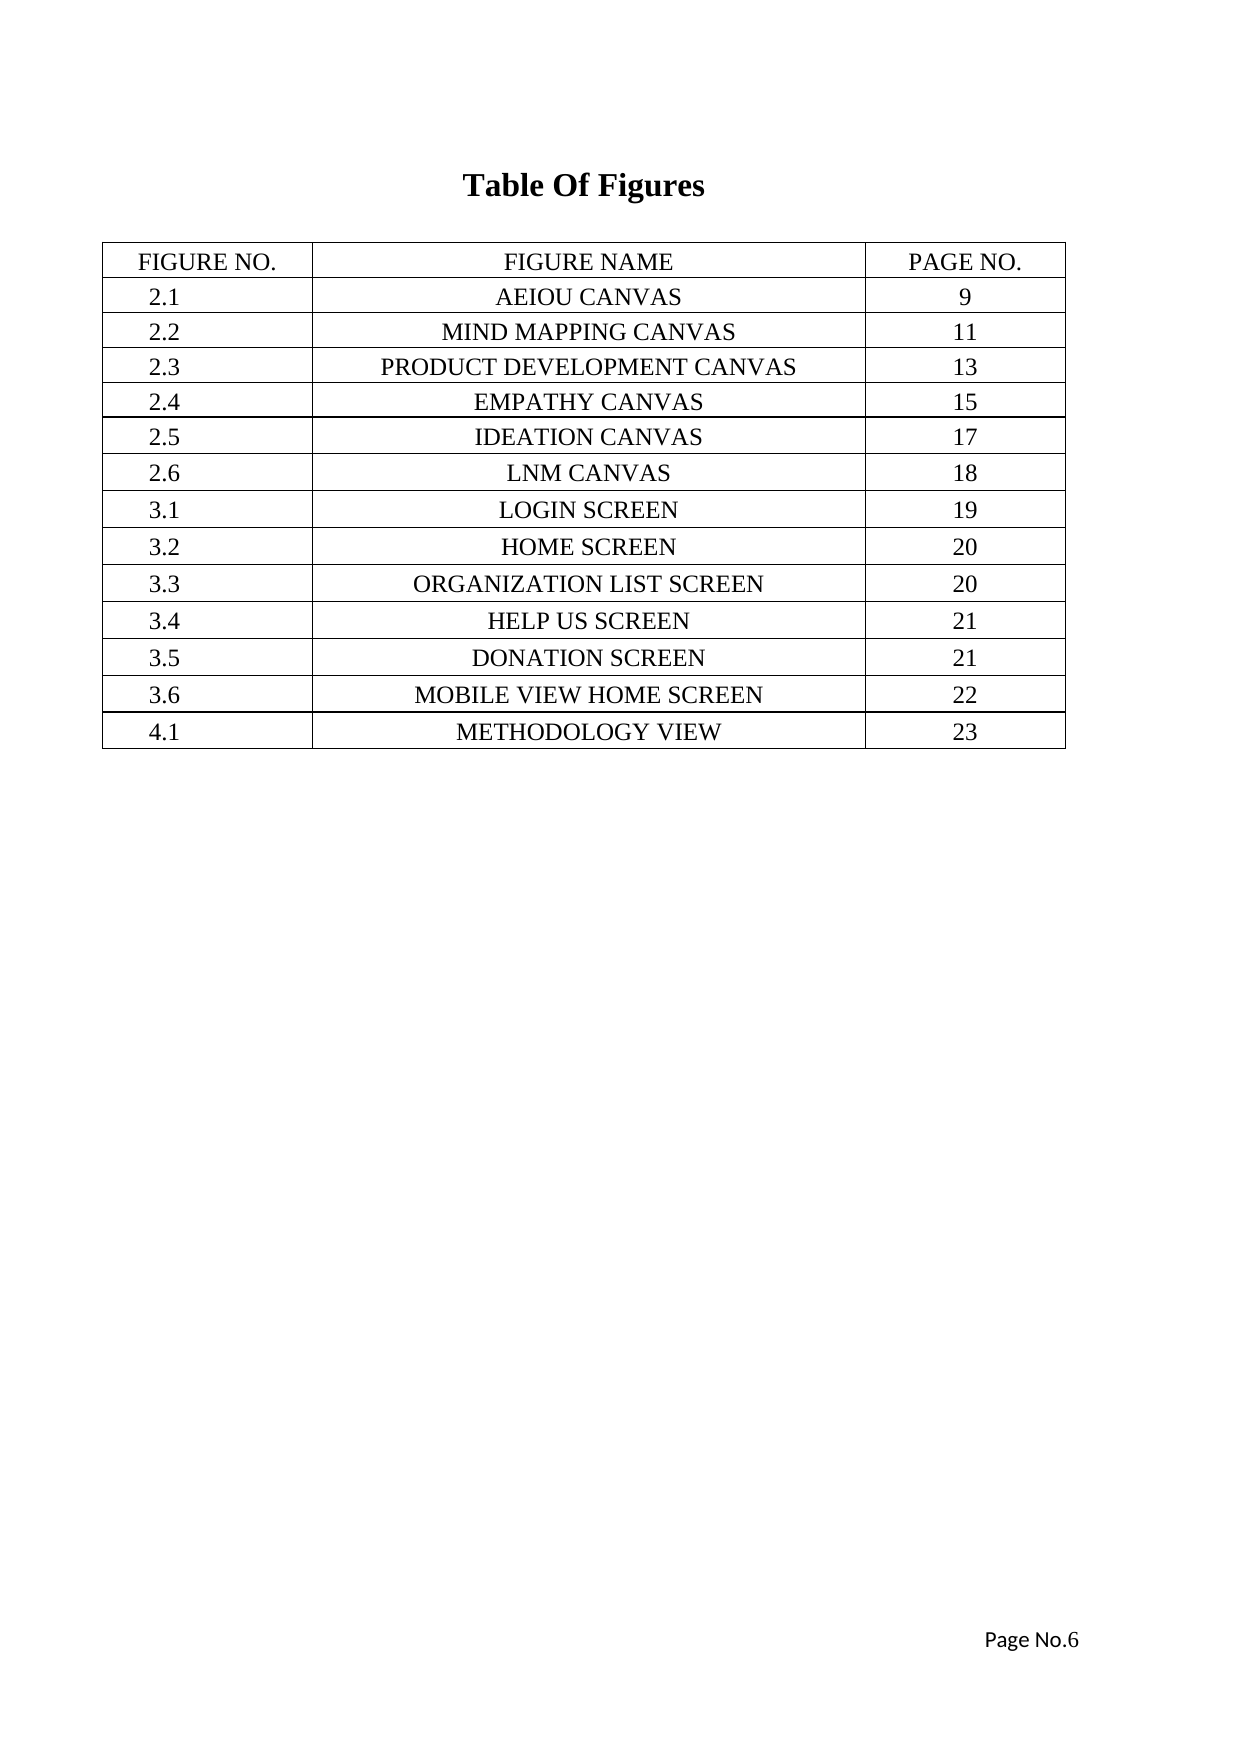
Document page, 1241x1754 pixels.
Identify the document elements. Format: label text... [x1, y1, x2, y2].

table_cell 21 [866, 639, 1065, 674]
table_cell LNM CANVAS [313, 454, 865, 490]
table_cell 22 [866, 676, 1065, 711]
table_cell 17 [866, 418, 1065, 453]
table_cell IDEATION CANVAS [313, 418, 865, 453]
table_cell 3.4 [103, 602, 312, 638]
table_header FIGURE NO. [103, 243, 312, 277]
table_cell ORGANIZATION LIST SCREEN [313, 565, 865, 601]
table_cell EMPATHY CANVAS [313, 383, 865, 416]
table_cell 2.6 [103, 454, 312, 490]
table_cell 2.1 [103, 278, 312, 312]
table_cell 3.3 [103, 565, 312, 601]
table_cell 11 [866, 313, 1065, 347]
table_cell 3.2 [103, 528, 312, 564]
table_cell 3.1 [103, 491, 312, 527]
table_cell 3.5 [103, 639, 312, 674]
table_cell HELP US SCREEN [313, 602, 865, 638]
table_cell 2.4 [103, 383, 312, 416]
table_cell DONATION SCREEN [313, 639, 865, 674]
table_cell 2.2 [103, 313, 312, 347]
table_cell 2.5 [103, 418, 312, 453]
table_cell 4.1 [103, 713, 312, 748]
table_cell 3.6 [103, 676, 312, 711]
table_cell HOME SCREEN [313, 528, 865, 564]
table_cell 20 [866, 565, 1065, 601]
table_cell 15 [866, 383, 1065, 416]
table_header PAGE NO. [866, 243, 1065, 277]
table_cell 2.3 [103, 348, 312, 382]
table_cell 23 [866, 713, 1065, 748]
table_cell 20 [866, 528, 1065, 564]
table_cell AEIOU CANVAS [313, 278, 865, 312]
table_cell METHODOLOGY VIEW [313, 713, 865, 748]
table_header FIGURE NAME [313, 243, 865, 277]
table_cell PRODUCT DEVELOPMENT CANVAS [313, 348, 865, 382]
table_cell 13 [866, 348, 1065, 382]
table_cell MIND MAPPING CANVAS [313, 313, 865, 347]
table_cell 19 [866, 491, 1065, 527]
table_cell 21 [866, 602, 1065, 638]
table_cell LOGIN SCREEN [313, 491, 865, 527]
table_cell MOBILE VIEW HOME SCREEN [313, 676, 865, 711]
table_cell 9 [866, 278, 1065, 312]
table_cell 18 [866, 454, 1065, 490]
